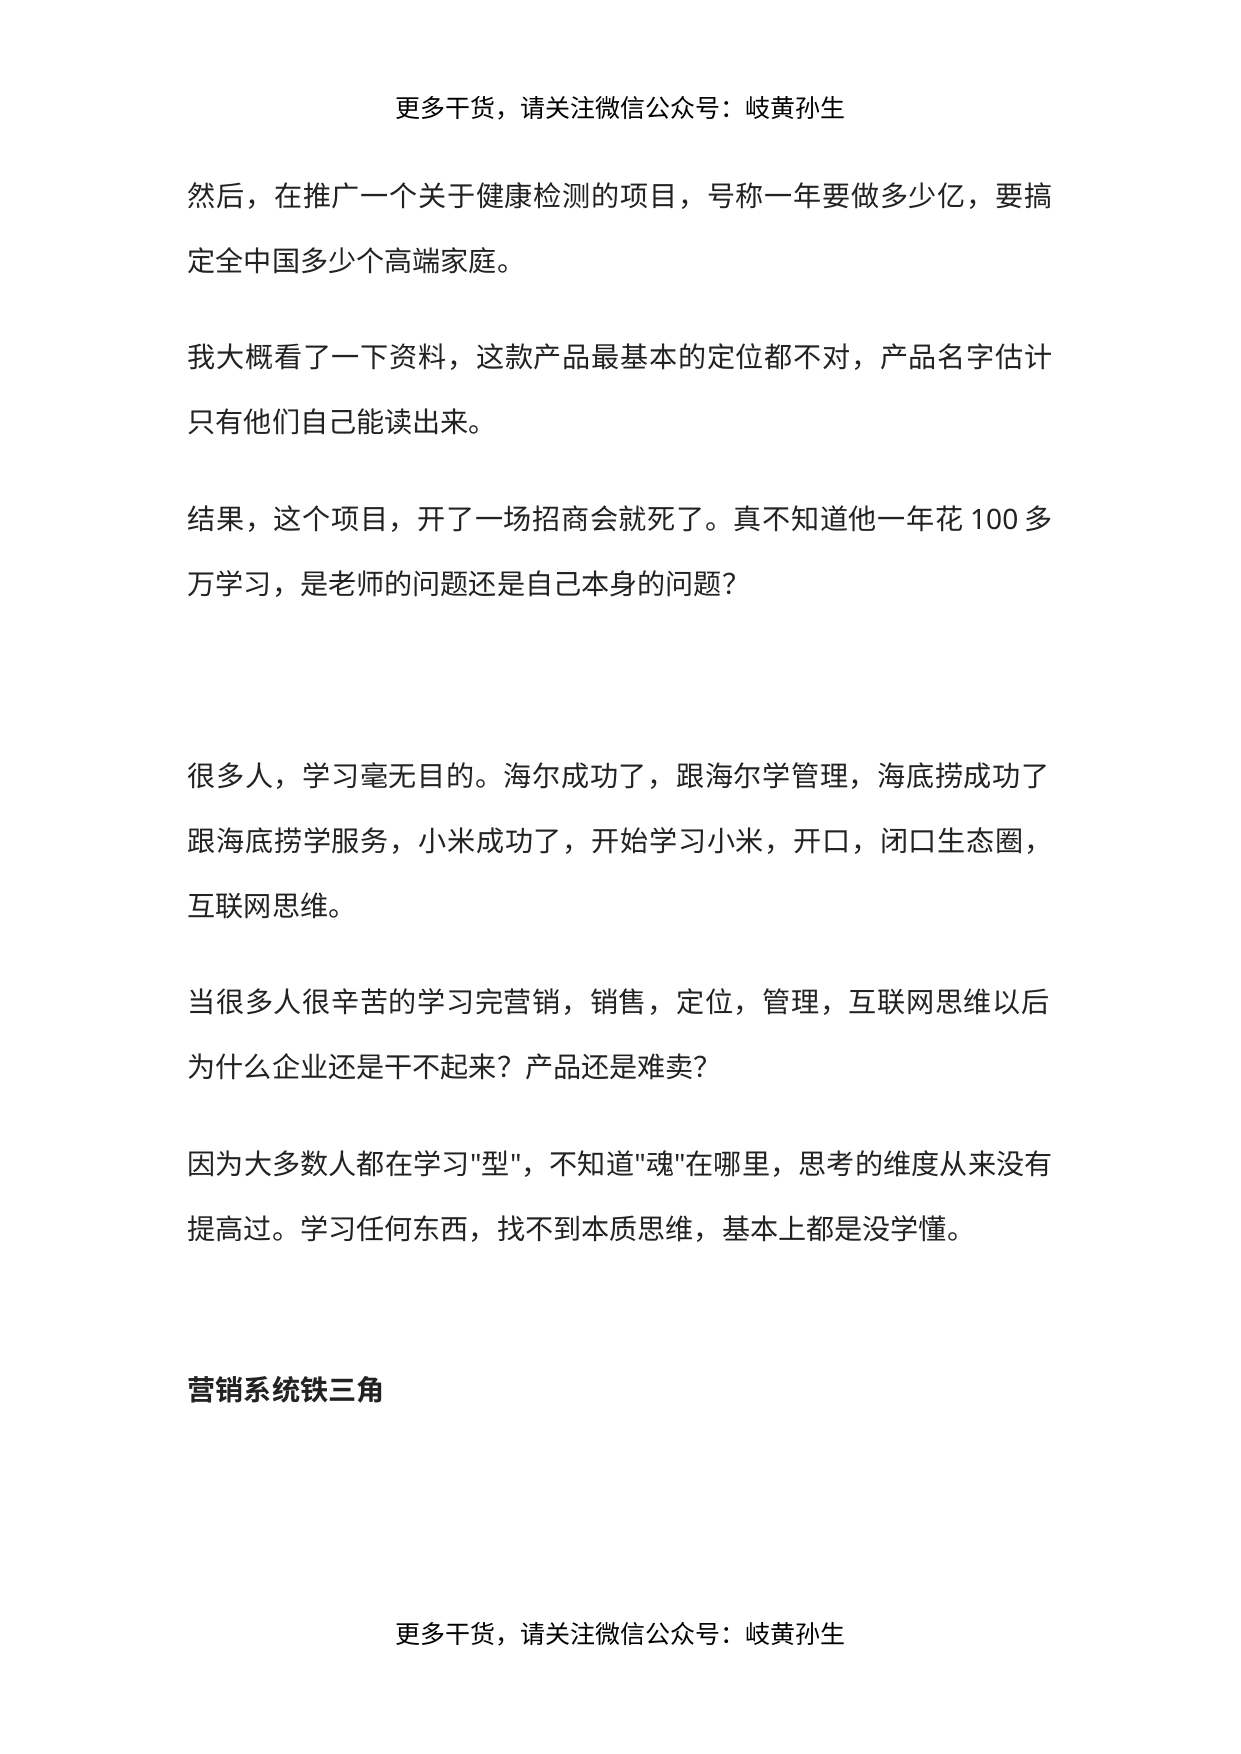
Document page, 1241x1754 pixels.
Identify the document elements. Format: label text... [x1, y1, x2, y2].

text 当很多人很辛苦的学习完营销，销售，定位，管理，互联网思维以后，为什么企业还是干不起来？产品还是难卖？ [187, 968, 1053, 1098]
text 然后，在推广一个关于健康检测的项目，号称一年要做多少亿，要搞定全中国多少个高端家庭。 [187, 162, 1053, 292]
text 结果，这个项目，开了一场招商会就死了。真不知道他一年花100多万学习，是老师的问题还是自己本身的问题？ [187, 484, 1053, 614]
text 我大概看了一下资料，这款产品最基本的定位都不对，产品名字估计只有他们自己能读出来。 [187, 323, 1053, 453]
text 因为大多数人都在学习"型"，不知道"魂"在哪里，思考的维度从来没有提高过。学习任何东西，找不到本质思维，基本上都是没学懂。 [187, 1129, 1053, 1259]
text 很多人，学习毫无目的。海尔成功了，跟海尔学管理，海底捞成功了，跟海底捞学服务，小米成功了，开始学习小米，开口，闭口生态圈，互联网思维。 [187, 742, 1053, 937]
text 营销系统铁三角 [187, 1356, 1053, 1421]
